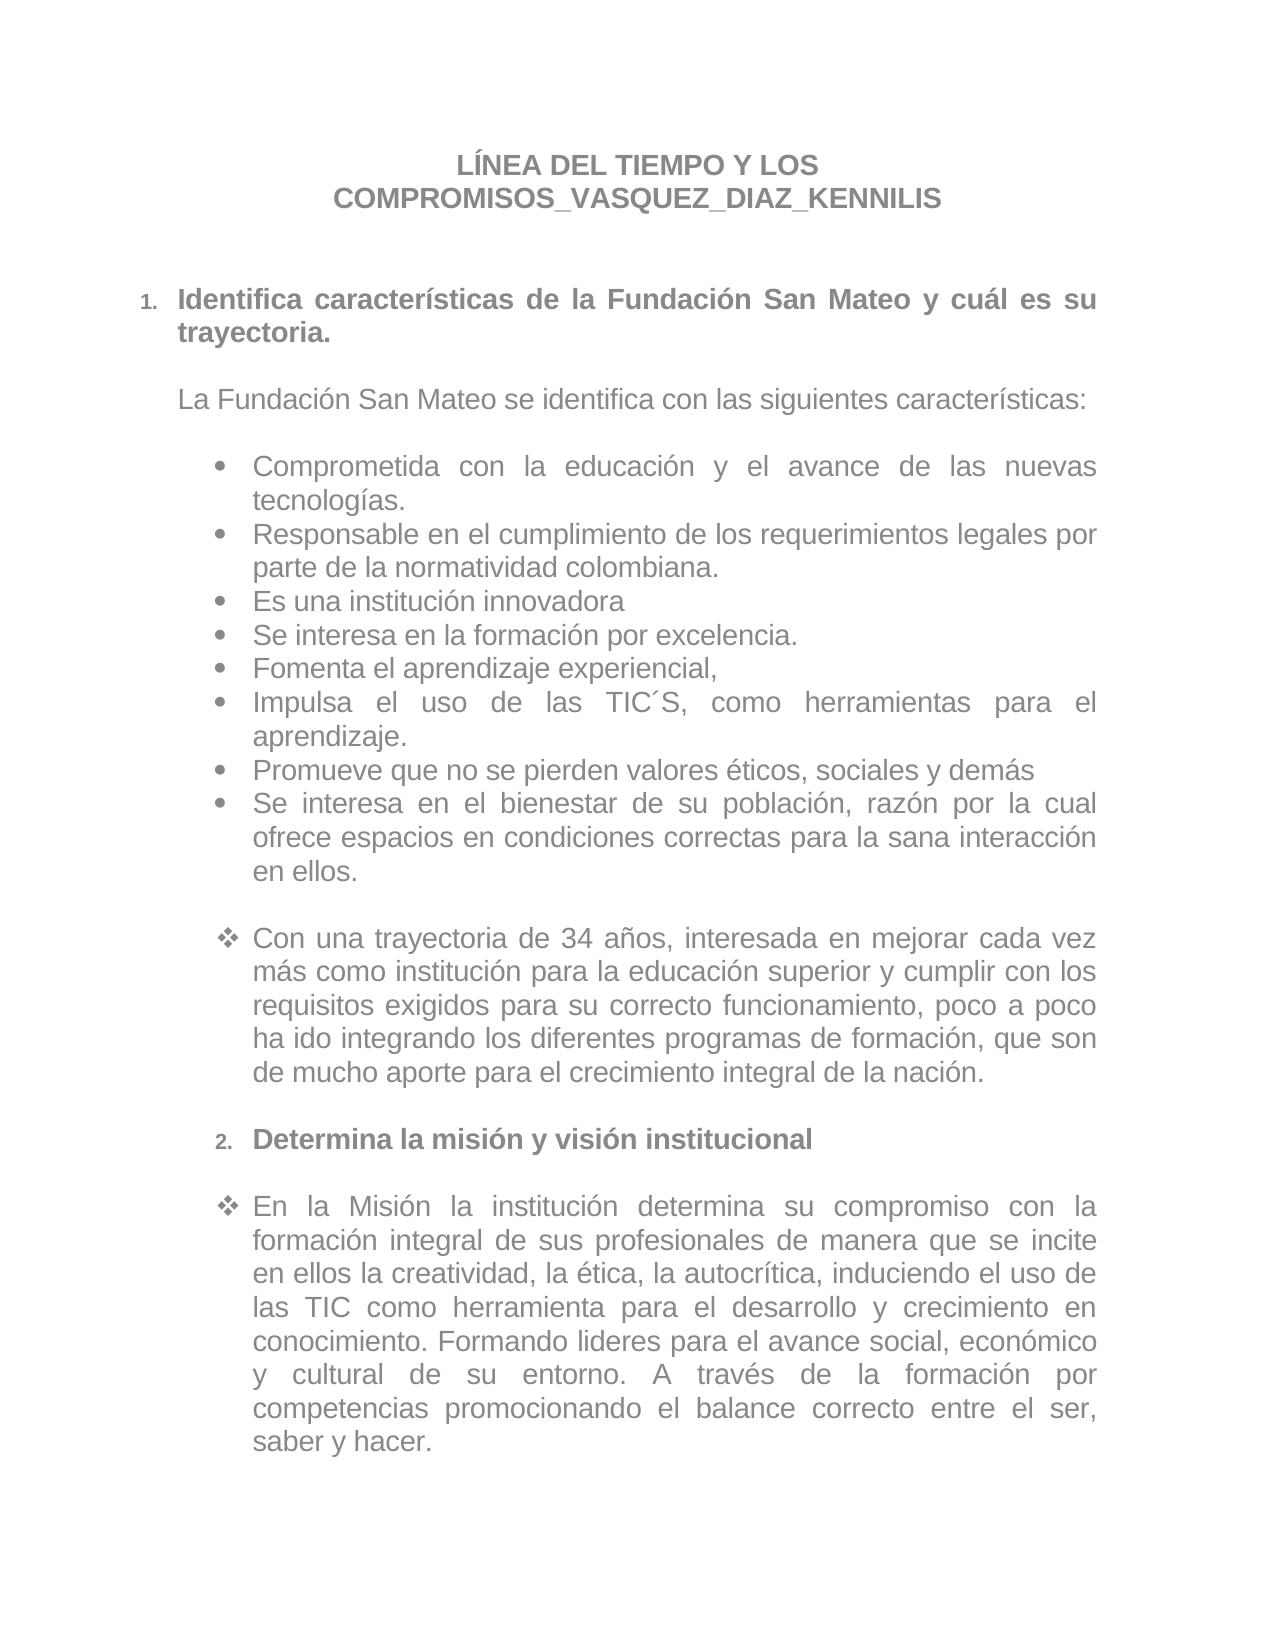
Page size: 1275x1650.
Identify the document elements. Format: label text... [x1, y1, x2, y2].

text LÍNEA DEL TIEMPO Y LOS COMPROMISOS_VASQUEZ_DIAZ_KENNILIS [177, 148, 1098, 215]
list En la Misión la institución determina su compromiso con la formación integral de sus profesionales de manera que se incite en ellos la creatividad, la ética, la autocrítica, induciendo el uso de las TIC como herramienta para el desarrollo y crecimiento en conocimiento. Formando lideres para el avance social, económico y cultural de su entorno. A través de la formación por competencias promocionando el balance correcto entre el ser, saber y hacer. [215, 1189, 1098, 1458]
list Promueve que no se pierden valores éticos, sociales y demás [215, 753, 1098, 786]
list Se interesa en la formación por excelencia. [215, 618, 1098, 652]
list Fomenta el aprendizaje experiencial, [215, 652, 1098, 685]
list Impulsa el uso de las TIC´S, como herramientas para el aprendizaje. [215, 685, 1098, 753]
list Con una trayectoria de 34 años, interesada en mejorar cada vez más como institución para la educación superior y cumplir con los requisitos exigidos para su correcto funcionamiento, poco a poco ha ido integrando los diferentes programas de formación, que son de mucho aporte para el crecimiento integral de la nación. [215, 921, 1098, 1089]
list Responsable en el cumplimiento de los requerimientos legales por parte de la normatividad colombiana. [215, 517, 1098, 584]
list Comprometida con la educación y el avance de las nuevas tecnologías. [215, 449, 1098, 517]
list Determina la misión y visión institucional [215, 1122, 1098, 1156]
text La Fundación San Mateo se identifica con las siguientes características: [177, 382, 1098, 416]
list Identifica características de la Fundación San Mateo y cuál es su trayectoria. [140, 282, 1098, 349]
list Se interesa en el bienestar de su población, razón por la cual ofrece espacios en condiciones correctas para la sana interacción en ellos. [215, 786, 1098, 887]
list Es una institución innovadora [215, 584, 1098, 618]
